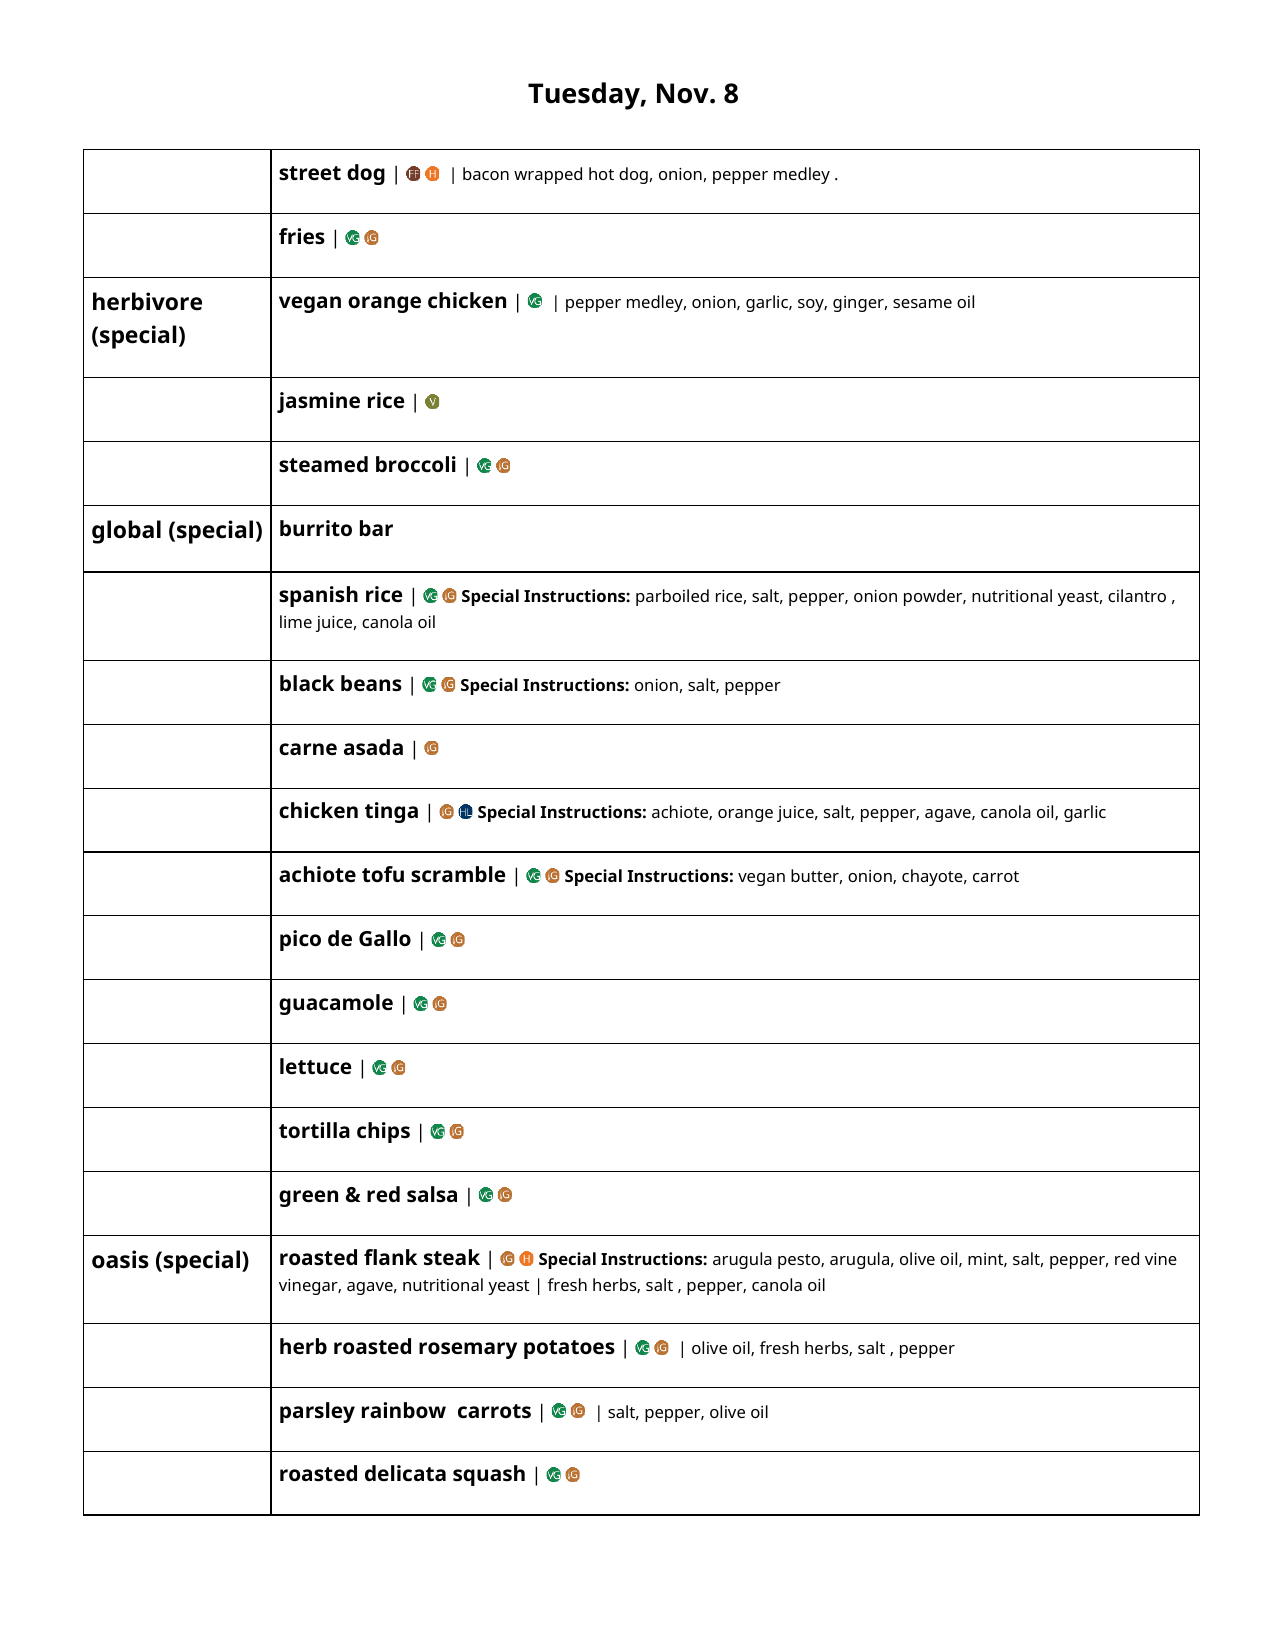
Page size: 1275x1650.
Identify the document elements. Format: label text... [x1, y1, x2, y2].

picture [527, 293, 542, 308]
table_cell burrito bar [272, 506, 1199, 571]
table_cell [84, 378, 270, 441]
table_cell [84, 573, 270, 660]
table_cell global (special) [84, 506, 270, 571]
table_cell [84, 916, 270, 979]
table_cell parsley rainbow carrots | | salt, pepper, olive oil [272, 1388, 1199, 1451]
table_cell carne asada | [272, 725, 1199, 787]
table_cell spanish rice | Special Instructions: parboiled rice, salt, pepper, onion powder, nutritional yeast, cilantro , lime juice, canola oil [272, 573, 1199, 660]
picture [422, 677, 437, 692]
picture [431, 932, 446, 947]
table_cell [84, 442, 270, 505]
table_cell fries | [272, 214, 1199, 277]
picture [372, 1060, 387, 1075]
picture [570, 1403, 585, 1418]
picture [430, 1124, 445, 1139]
table_cell roasted delicata squash | [272, 1452, 1199, 1514]
table_cell street dog | | bacon wrapped hot dog, onion, pepper medley . [272, 150, 1199, 213]
table_cell roasted flank steak | Special Instructions: arugula pesto, arugula, olive oil, mint, salt, pepper, red vine vinegar, agave, nutritional yeast | fresh herbs, salt , pepper, canola oil [272, 1236, 1199, 1323]
picture [364, 230, 379, 245]
table_cell herbivore (special) [84, 278, 270, 377]
table_cell [84, 1388, 270, 1451]
table_cell [84, 725, 270, 787]
picture [425, 166, 439, 181]
picture [635, 1340, 650, 1355]
table_cell [84, 1044, 270, 1107]
picture [477, 458, 492, 473]
picture [439, 804, 454, 819]
table_cell [84, 853, 270, 915]
table_cell [84, 1108, 270, 1171]
picture [478, 1187, 493, 1202]
picture [442, 588, 457, 603]
table_cell [84, 214, 270, 277]
table_cell jasmine rice | [272, 378, 1199, 441]
table_cell vegan orange chicken | | pepper medley, onion, garlic, soy, ginger, sesame oil [272, 278, 1199, 377]
picture [391, 1060, 406, 1075]
table_cell [84, 661, 270, 724]
picture [345, 230, 360, 245]
table_cell lettuce | [272, 1044, 1199, 1107]
picture [406, 166, 420, 181]
picture [526, 868, 541, 883]
table_cell [84, 1324, 270, 1387]
picture [546, 1467, 561, 1482]
table_cell [84, 150, 270, 213]
picture [441, 677, 456, 692]
picture [449, 1124, 464, 1139]
table_cell tortilla chips | [272, 1108, 1199, 1171]
table_cell guacamole | [272, 980, 1199, 1043]
picture [551, 1403, 566, 1418]
picture [519, 1251, 534, 1266]
table_cell [84, 1452, 270, 1514]
table_cell herb roasted rosemary potatoes | | olive oil, fresh herbs, salt , pepper [272, 1324, 1199, 1387]
table_cell green & red salsa | [272, 1172, 1199, 1234]
table_cell pico de Gallo | [272, 916, 1199, 979]
picture [654, 1340, 669, 1355]
table_cell [84, 789, 270, 851]
picture [432, 996, 447, 1011]
picture [497, 1187, 512, 1202]
picture [425, 394, 440, 409]
picture [450, 932, 465, 947]
picture [496, 458, 510, 473]
picture [413, 996, 428, 1011]
table_cell [84, 1172, 270, 1234]
picture [545, 868, 560, 883]
table_cell steamed broccoli | [272, 442, 1199, 505]
picture [500, 1251, 515, 1266]
table_cell achiote tofu scramble | Special Instructions: vegan butter, onion, chayote, carrot [272, 853, 1199, 915]
picture [565, 1467, 580, 1482]
table_cell [84, 980, 270, 1043]
table_cell chicken tinga | Special Instructions: achiote, orange juice, salt, pepper, agave, canola oil, garlic [272, 789, 1199, 851]
picture [424, 741, 439, 755]
table_cell oasis (special) [84, 1236, 270, 1323]
picture [458, 804, 473, 819]
table_cell black beans | Special Instructions: onion, salt, pepper [272, 661, 1199, 724]
picture [423, 588, 438, 603]
